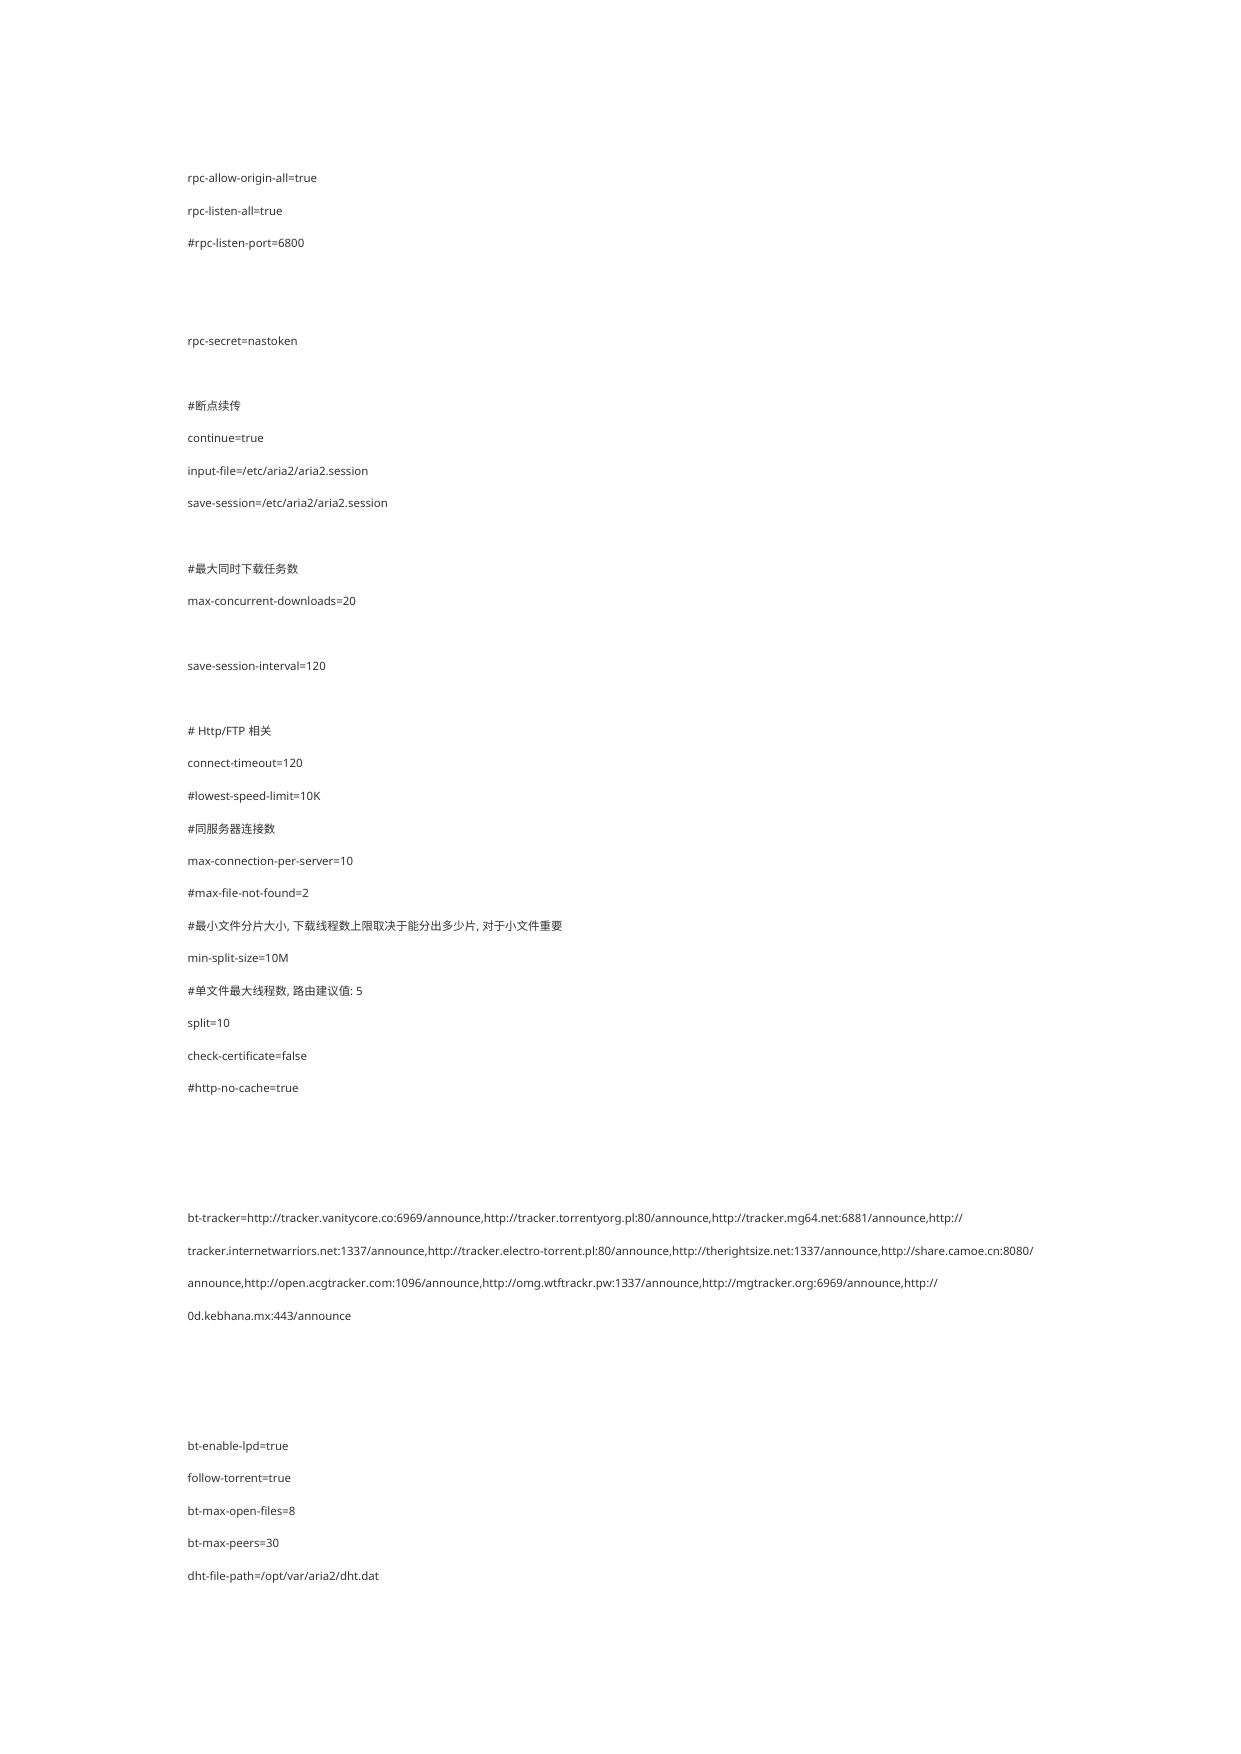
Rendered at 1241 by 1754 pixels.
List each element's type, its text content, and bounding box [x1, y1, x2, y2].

text #同服务器连接数 [187, 812, 1053, 844]
text max-connection-per-server=10 [187, 844, 1053, 877]
text check-certificate=false [187, 1039, 1053, 1072]
text max-concurrent-downloads=20 [187, 584, 1053, 617]
text min-split-size=10M [187, 942, 1053, 974]
text bt-tracker=http://tracker.vanitycore.co:6969/announce,http://tracker.torrentyorg.pl:80/announce,http://tracker.mg64.net:6881/announce,http://tracker.internetwarriors.net:1337/announce,http://tracker.electro-torrent.pl:80/announce,http://therightsize.net:1337/announce,http://share.camoe.cn:8080/announce,http://open.acgtracker.com:1096/announce,http://omg.wtftrackr.pw:1337/announce,http://mgtracker.org:6969/announce,http://0d.kebhana.mx:443/announce [187, 1202, 1053, 1332]
text # Http/FTP 相关 [187, 714, 1053, 747]
text #http-no-cache=true [187, 1072, 1053, 1104]
text bt-max-open-files=8 [187, 1494, 1053, 1527]
text #最大同时下载任务数 [187, 552, 1053, 584]
text rpc-secret=nastoken [187, 324, 1053, 357]
text connect-timeout=120 [187, 747, 1053, 779]
text continue=true [187, 422, 1053, 454]
text bt-max-peers=30 [187, 1527, 1053, 1559]
text rpc-listen-all=true [187, 194, 1053, 227]
text save-session=/etc/aria2/aria2.session [187, 487, 1053, 519]
text rpc-allow-origin-all=true [187, 162, 1053, 194]
text dht-file-path=/opt/var/aria2/dht.dat [187, 1559, 1053, 1592]
text #lowest-speed-limit=10K [187, 779, 1053, 812]
text #最小文件分片大小, 下载线程数上限取决于能分出多少片, 对于小文件重要 [187, 909, 1053, 942]
text input-file=/etc/aria2/aria2.session [187, 454, 1053, 487]
text save-session-interval=120 [187, 649, 1053, 682]
text split=10 [187, 1007, 1053, 1039]
text #断点续传 [187, 389, 1053, 422]
text #rpc-listen-port=6800 [187, 227, 1053, 259]
text bt-enable-lpd=true [187, 1429, 1053, 1462]
text #max-file-not-found=2 [187, 877, 1053, 909]
text follow-torrent=true [187, 1462, 1053, 1494]
text #单文件最大线程数, 路由建议值: 5 [187, 974, 1053, 1007]
